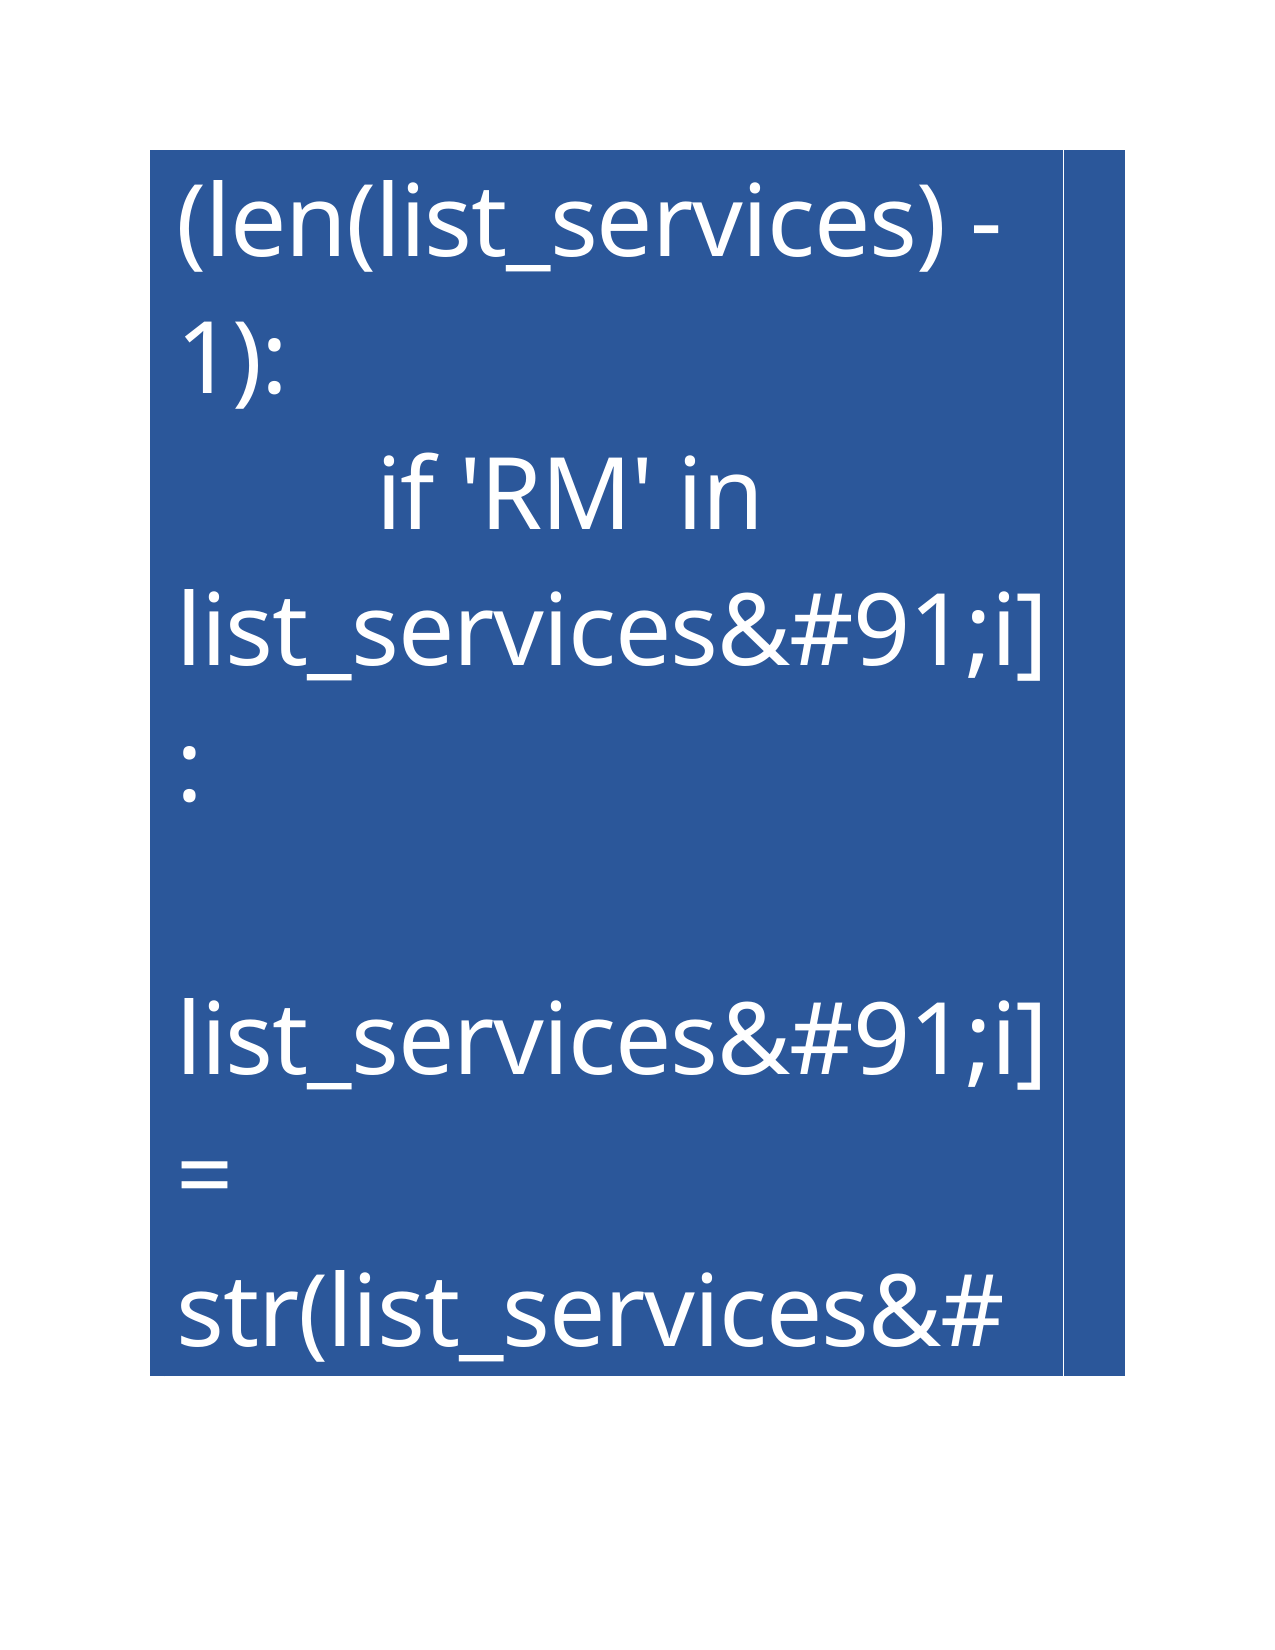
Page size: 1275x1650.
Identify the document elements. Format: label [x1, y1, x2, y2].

table_header [1064, 150, 1125, 1376]
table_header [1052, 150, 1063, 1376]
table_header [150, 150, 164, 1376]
